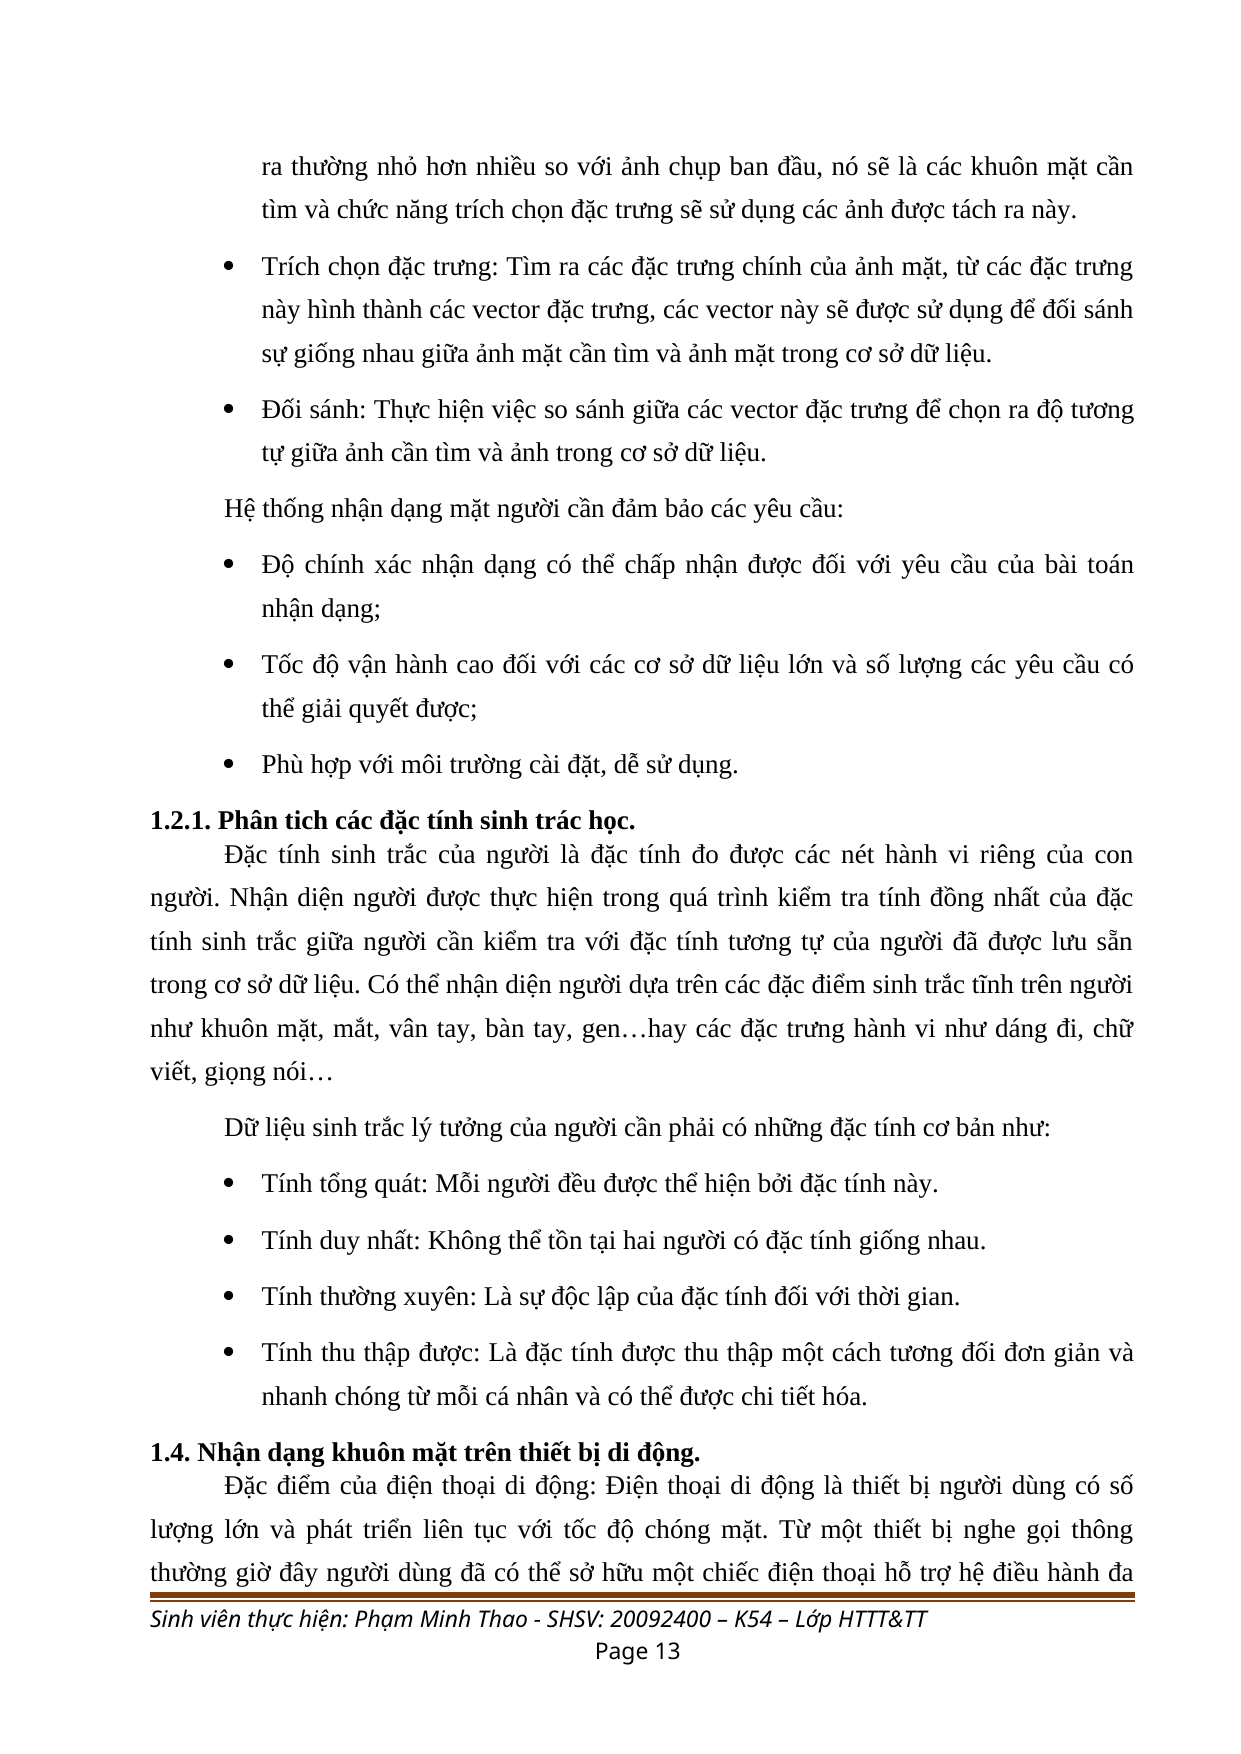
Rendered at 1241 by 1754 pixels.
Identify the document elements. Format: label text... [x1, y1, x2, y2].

list Tốc độ vận hành cao đối với các cơ sở dữ liệu lớn và số lượng các yêu cầu có thể giải quyết được; [224, 648, 1135, 723]
subtitle 1.4. Nhận dạng khuôn mặt trên thiết bị di động. [150, 1436, 1135, 1467]
list Độ chính xác nhận dạng có thể chấp nhận được đối với yêu cầu của bài toán nhận dạng; [224, 548, 1135, 623]
list Phù hợp với môi trường cài đặt, dễ sử dụng. [224, 748, 1135, 779]
text Đặc tính sinh trắc của người là đặc tính đo được các nét hành vi riêng của con người. Nhận diện người được thực hiện trong quá trình kiểm tra tính đồng nhất của đặc tính sinh trắc giữa người cần kiểm tra với đặc tính tương tự của người đã được lưu sẵn trong cơ sở dữ liệu. Có thể nhận diện người dựa trên các đặc điểm sinh trắc tĩnh trên người như khuôn mặt, mắt, vân tay, bàn tay, gen…hay các đặc trưng hành vi như dáng đi, chữ viết, giọng nói… [150, 838, 1135, 1087]
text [150, 1469, 1135, 1588]
list Tính duy nhất: Không thể tồn tại hai người có đặc tính giống nhau. [224, 1224, 1135, 1255]
list Tính tổng quát: Mỗi người đều được thể hiện bởi đặc tính này. [224, 1167, 1135, 1199]
list Tính thu thập được: Là đặc tính được thu thập một cách tương đối đơn giản và nhanh chóng từ mỗi cá nhân và có thể được chi tiết hóa. [224, 1336, 1135, 1411]
text Dữ liệu sinh trắc lý tưởng của người cần phải có những đặc tính cơ bản như: [150, 1111, 1135, 1143]
list Trích chọn đặc trưng: Tìm ra các đặc trưng chính của ảnh mặt, từ các đặc trưng này hình thành các vector đặc trưng, các vector này sẽ được sử dụng để đối sánh sự giống nhau giữa ảnh mặt cần tìm và ảnh mặt trong cơ sở dữ liệu. [224, 249, 1135, 368]
list Tính thường xuyên: Là sự độc lập của đặc tính đối với thời gian. [224, 1280, 1135, 1311]
text Hệ thống nhận dạng mặt người cần đảm bảo các yêu cầu: [150, 492, 1135, 524]
subtitle 1.2.1. Phân tich các đặc tính sinh trác học. [150, 804, 1135, 835]
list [224, 150, 1135, 225]
list Đối sánh: Thực hiện việc so sánh giữa các vector đặc trưng để chọn ra độ tương tự giữa ảnh cần tìm và ảnh trong cơ sở dữ liệu. [224, 393, 1135, 468]
